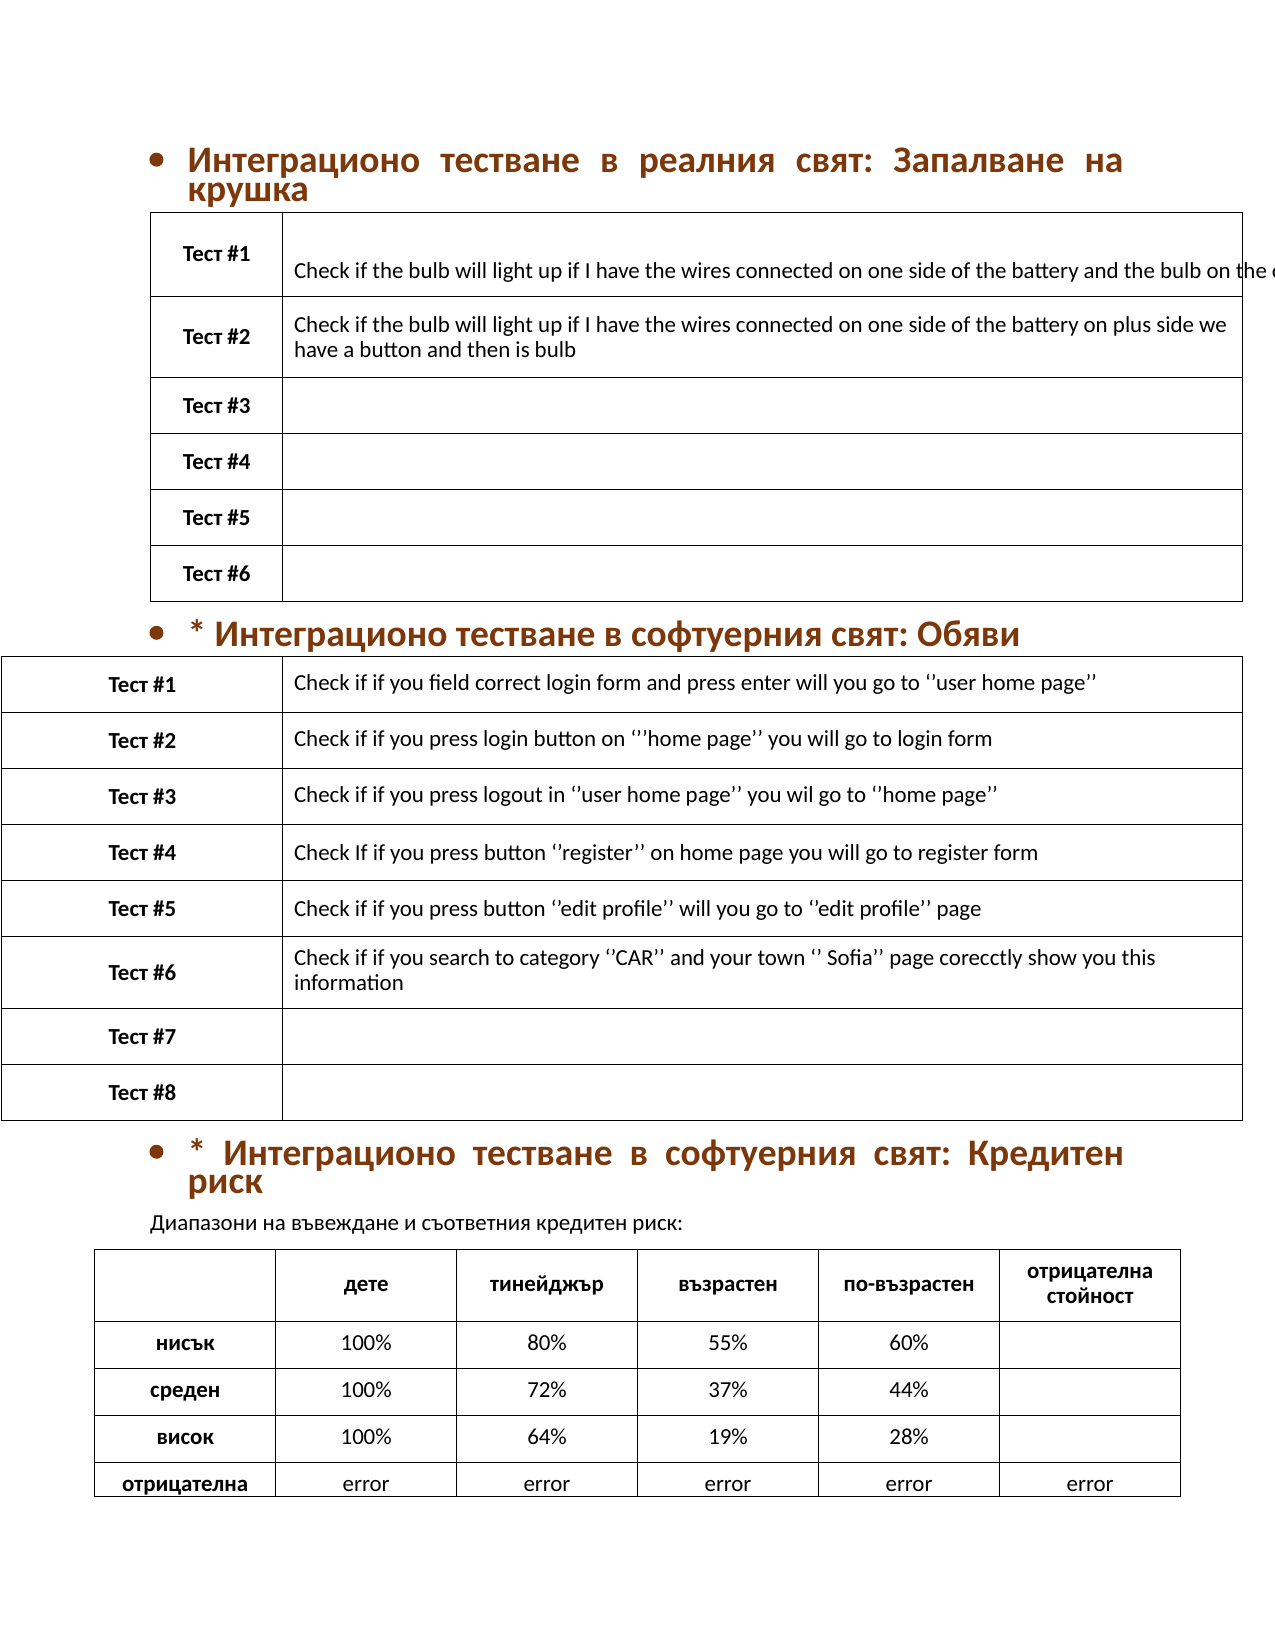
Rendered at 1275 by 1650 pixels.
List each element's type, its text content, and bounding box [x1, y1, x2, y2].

table_cell 64% [457, 1416, 637, 1462]
table_header Check if the bulb will light up if I have the wires connected on one side of the battery and the bulb on the other [283, 213, 1242, 296]
table_cell 37% [638, 1369, 818, 1415]
table_cell нисък [95, 1322, 275, 1368]
table_cell Check if if you press logout in ‘’user home page’’ you wil go to ‘’home page’’ [283, 769, 1242, 824]
table_cell 55% [638, 1322, 818, 1368]
table_cell [283, 546, 1242, 601]
table_header Тест #1 [2, 657, 282, 712]
list * Интеграционо тестване в софтуерния свят: Обяви [681, 623, 1125, 652]
table_cell 28% [819, 1416, 999, 1462]
table_cell [1000, 1416, 1180, 1462]
table_cell 100% [276, 1369, 456, 1415]
list Интеграционо тестване в реалния свят: Запалване на крушка [150, 150, 1125, 207]
table_header Check if if you field correct login form and press enter will you go to ‘’user home page’’ [283, 657, 1242, 712]
table_cell Check if the bulb will light up if I have the wires connected on one side of the battery on plus side we have a button and then is bulb [283, 297, 1242, 377]
table_header тинейджър [457, 1250, 637, 1321]
table_cell [1000, 1322, 1180, 1368]
table_cell Check If if you press button ‘’register’’ on home page you will go to register form [283, 825, 1242, 880]
table_cell Тест #3 [2, 769, 282, 824]
table_cell 100% [276, 1322, 456, 1368]
table_cell 60% [819, 1322, 999, 1368]
table_cell [283, 490, 1242, 545]
table_header Тест #1 [151, 213, 282, 296]
table_cell [283, 1009, 1242, 1064]
table_cell 72% [457, 1369, 637, 1415]
table_cell Check if if you press button ‘’edit profile’’ will you go to ‘’edit profile’’ page [283, 881, 1242, 936]
list * Интеграционо тестване в софтуерния свят: Кредитен риск [150, 1142, 1125, 1199]
table_cell Тест #6 [2, 937, 282, 1008]
table_cell error [1000, 1463, 1180, 1496]
table_cell Тест #5 [151, 490, 282, 545]
table_cell Check if if you search to category ‘’CAR’’ and your town ‘’ Sofia’’ page corecctly show you this information [283, 937, 1242, 1008]
table_header отрицателна стойност [1000, 1250, 1180, 1321]
table_cell 80% [457, 1322, 637, 1368]
table_cell Check if if you press login button on ‘’’home page’’ you will go to login form [283, 713, 1242, 768]
table_cell Тест #3 [151, 378, 282, 433]
table_cell [283, 1065, 1242, 1120]
table_cell Тест #6 [151, 546, 282, 601]
table_cell Тест #2 [2, 713, 282, 768]
table_header по-възрастен [819, 1250, 999, 1321]
table_cell Тест #8 [2, 1065, 282, 1120]
table_header възрастен [638, 1250, 818, 1321]
table_cell Тест #4 [2, 825, 282, 880]
table_cell Тест #5 [2, 881, 282, 936]
table_cell 19% [638, 1416, 818, 1462]
table_cell [283, 434, 1242, 489]
table_cell 44% [819, 1369, 999, 1415]
table_cell висок [95, 1416, 275, 1462]
list * Интеграционо тестване в софтуерния свят: Обяви [150, 623, 676, 652]
table_cell [1000, 1369, 1180, 1415]
table_cell среден [95, 1369, 275, 1415]
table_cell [95, 1463, 275, 1496]
table_cell Тест #2 [151, 297, 282, 377]
table_cell Тест #7 [2, 1009, 282, 1064]
text Диапазони на въвеждане и съответния кредитен риск: [150, 1208, 1125, 1237]
table_cell [283, 378, 1242, 433]
table_cell error [638, 1463, 818, 1496]
table_cell error [819, 1463, 999, 1496]
table_cell Тест #4 [151, 434, 282, 489]
table_cell 100% [276, 1416, 456, 1462]
table_header [95, 1250, 275, 1321]
table_cell error [276, 1463, 456, 1496]
table_cell error [457, 1463, 637, 1496]
table_header дете [276, 1250, 456, 1321]
